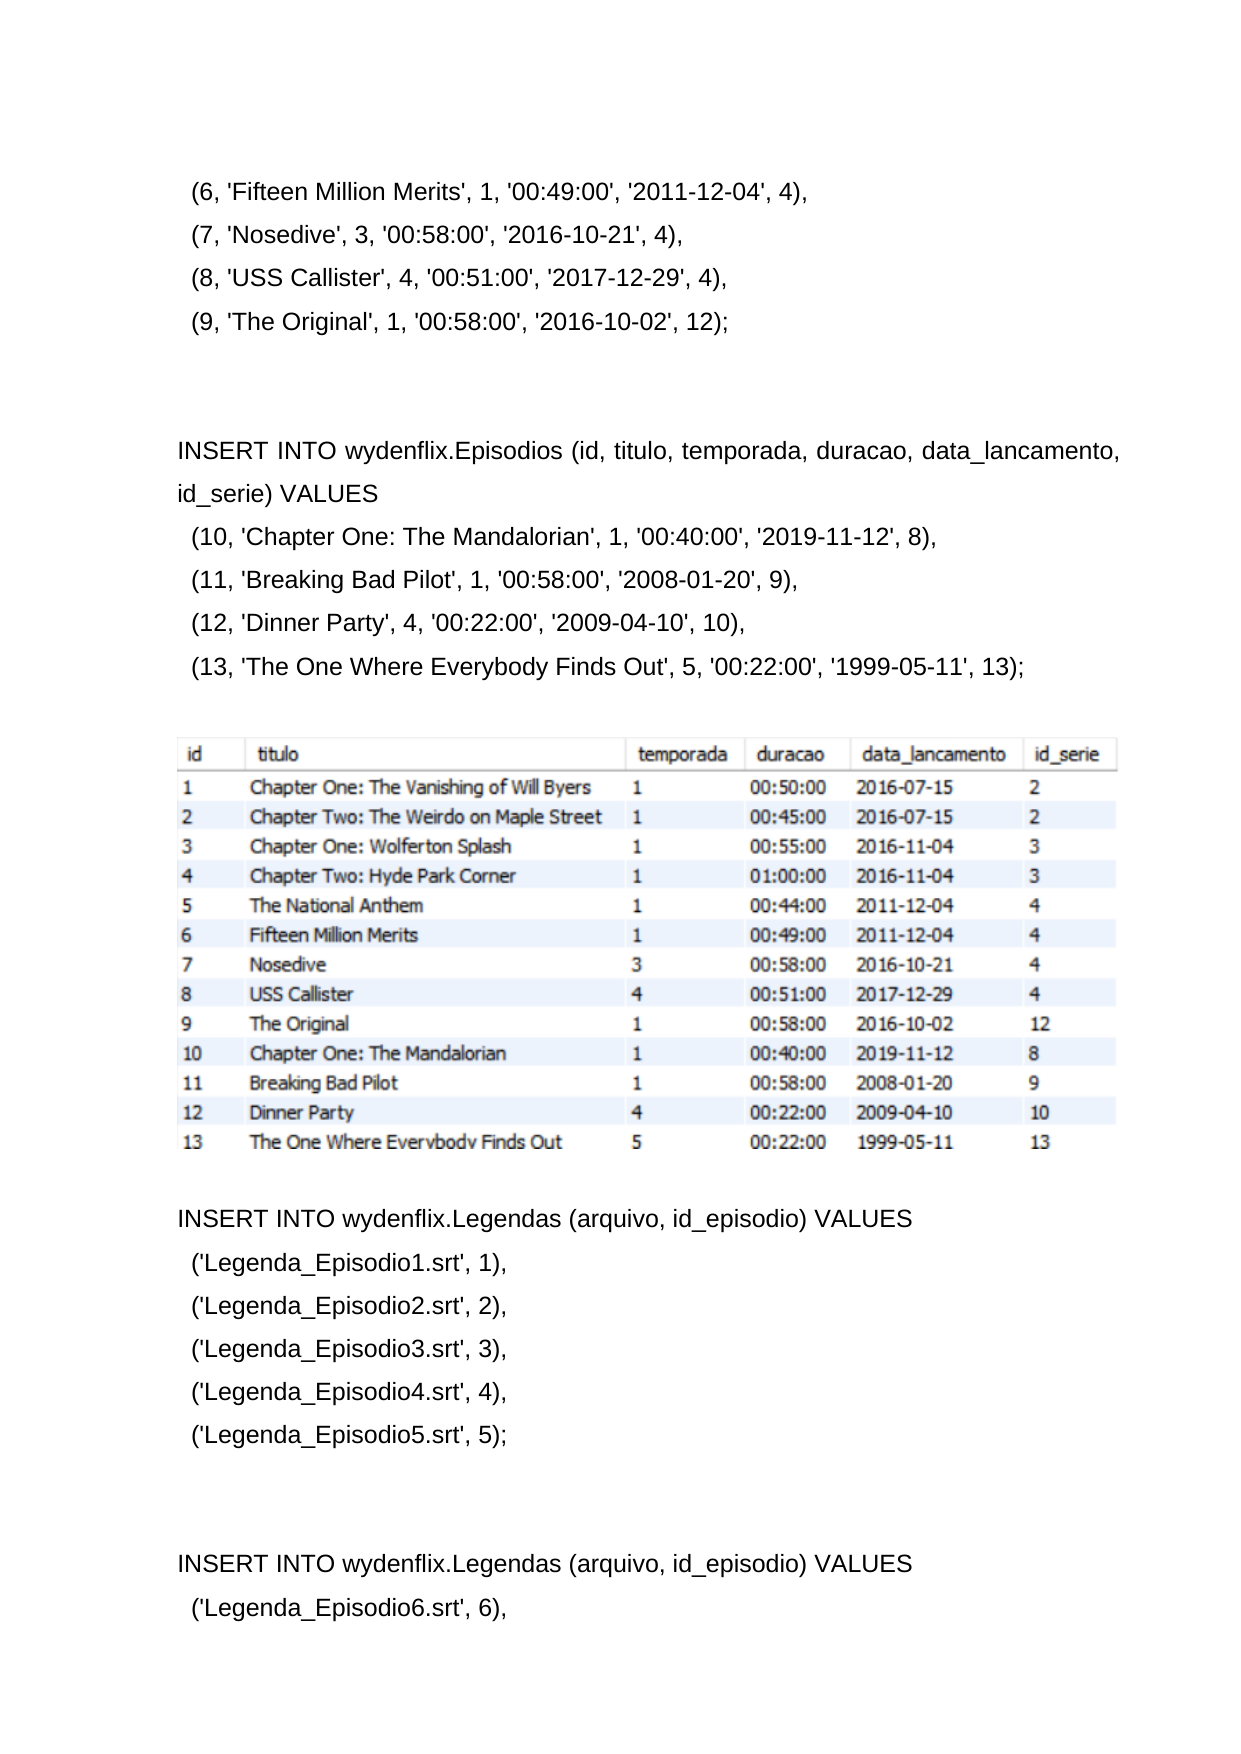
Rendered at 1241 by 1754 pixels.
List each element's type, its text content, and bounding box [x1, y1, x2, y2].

text ('Legenda_Episodio1.srt', 1), [177, 1247, 1122, 1276]
text ('Legenda_Episodio5.srt', 5); [177, 1420, 1122, 1449]
text (6, 'Fifteen Million Merits', 1, '00:49:00', '2011-12-04', 4), [177, 177, 1122, 206]
text (11, 'Breaking Bad Pilot', 1, '00:58:00', '2008-01-20', 9), [177, 565, 1122, 594]
text (8, 'USS Callister', 4, '00:51:00', '2017-12-29', 4), [177, 263, 1122, 292]
text (13, 'The One Where Everybody Finds Out', 5, '00:22:00', '1999-05-11', 13); [177, 651, 1122, 680]
text INSERT INTO wydenflix.Legendas (arquivo, id_episodio) VALUES [177, 1204, 1122, 1233]
text (9, 'The Original', 1, '00:58:00', '2016-10-02', 12); [177, 306, 1122, 335]
text ('Legenda_Episodio6.srt', 6), [177, 1592, 1122, 1621]
picture [177, 737, 1122, 1149]
text INSERT INTO wydenflix.Episodios (id, titulo, temporada, duracao, data_lancamento, id_serie) VALUES [177, 436, 1122, 508]
text ('Legenda_Episodio2.srt', 2), [177, 1291, 1122, 1319]
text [177, 1549, 1122, 1578]
text ('Legenda_Episodio4.srt', 4), [177, 1377, 1122, 1406]
text (10, 'Chapter One: The Mandalorian', 1, '00:40:00', '2019-11-12', 8), [177, 522, 1122, 551]
text (12, 'Dinner Party', 4, '00:22:00', '2009-04-10', 10), [177, 608, 1122, 637]
text (7, 'Nosedive', 3, '00:58:00', '2016-10-21', 4), [177, 220, 1122, 249]
text ('Legenda_Episodio3.srt', 3), [177, 1334, 1122, 1362]
